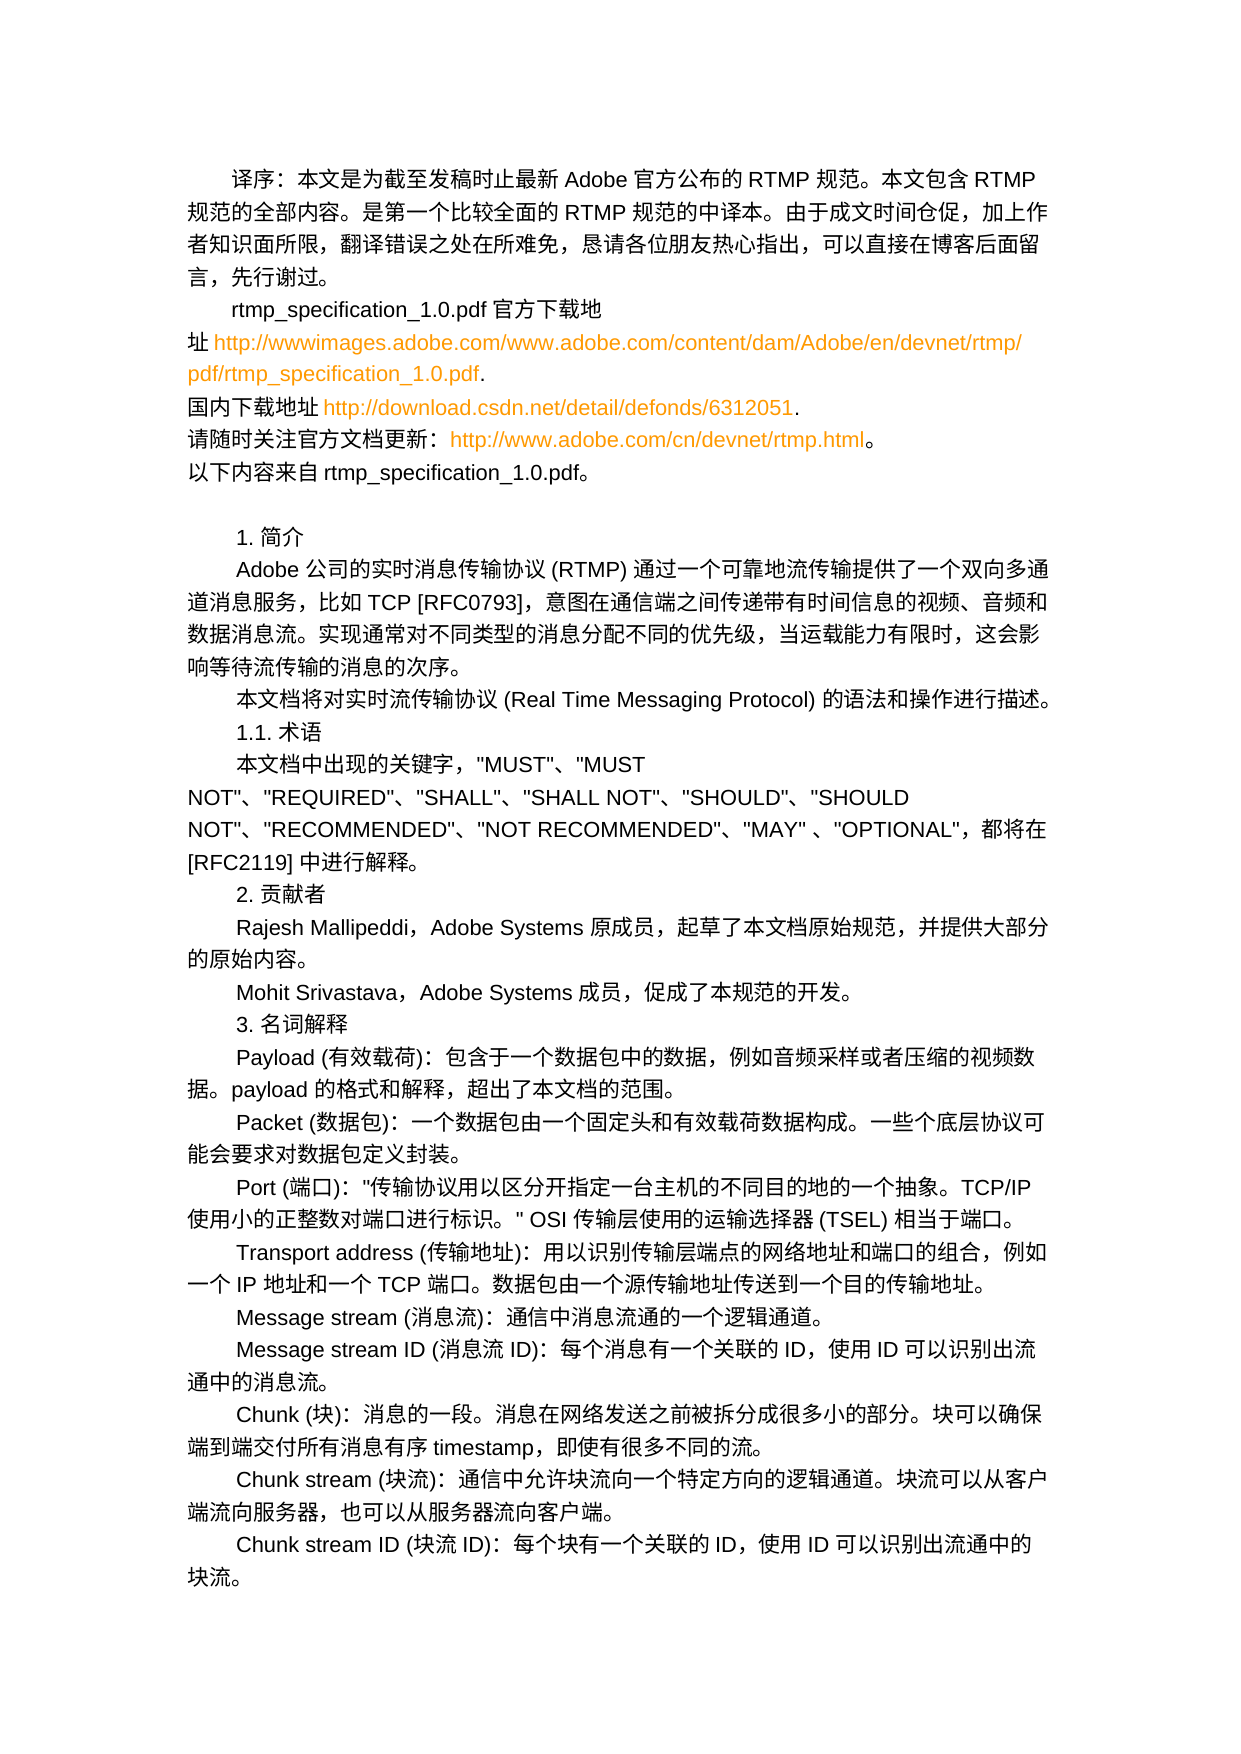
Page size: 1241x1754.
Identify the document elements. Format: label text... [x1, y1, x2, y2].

text 以下内容来自 rtmp_specification_1.0.pdf。 [187, 454, 1053, 487]
text 译序：本文是为截至发稿时止最新 Adobe 官方公布的 RTMP 规范。本文包含 RTMP 规范的全部内容。是第一个比较全面的 RTMP 规范的中译本。由于成文时间仓促，加上作者知识面所限，翻译错误之处在所难免，恳请各位朋友热心指出，可以直接在博客后面留言，先行谢过。 [187, 162, 1053, 292]
text rtmp_specification_1.0.pdf 官方下载地址http://wwwimages.adobe.com/www.adobe.com/content/dam/Adobe/en/devnet/rtmp/pdf/rtmp_specification_1.0.pdf. [187, 292, 1053, 389]
text 国内下载地址http://download.csdn.net/detail/defonds/6312051. [187, 389, 1053, 422]
text 请随时关注官方文档更新：http://www.adobe.com/cn/devnet/rtmp.html。 [187, 422, 1053, 454]
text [187, 519, 1053, 1592]
